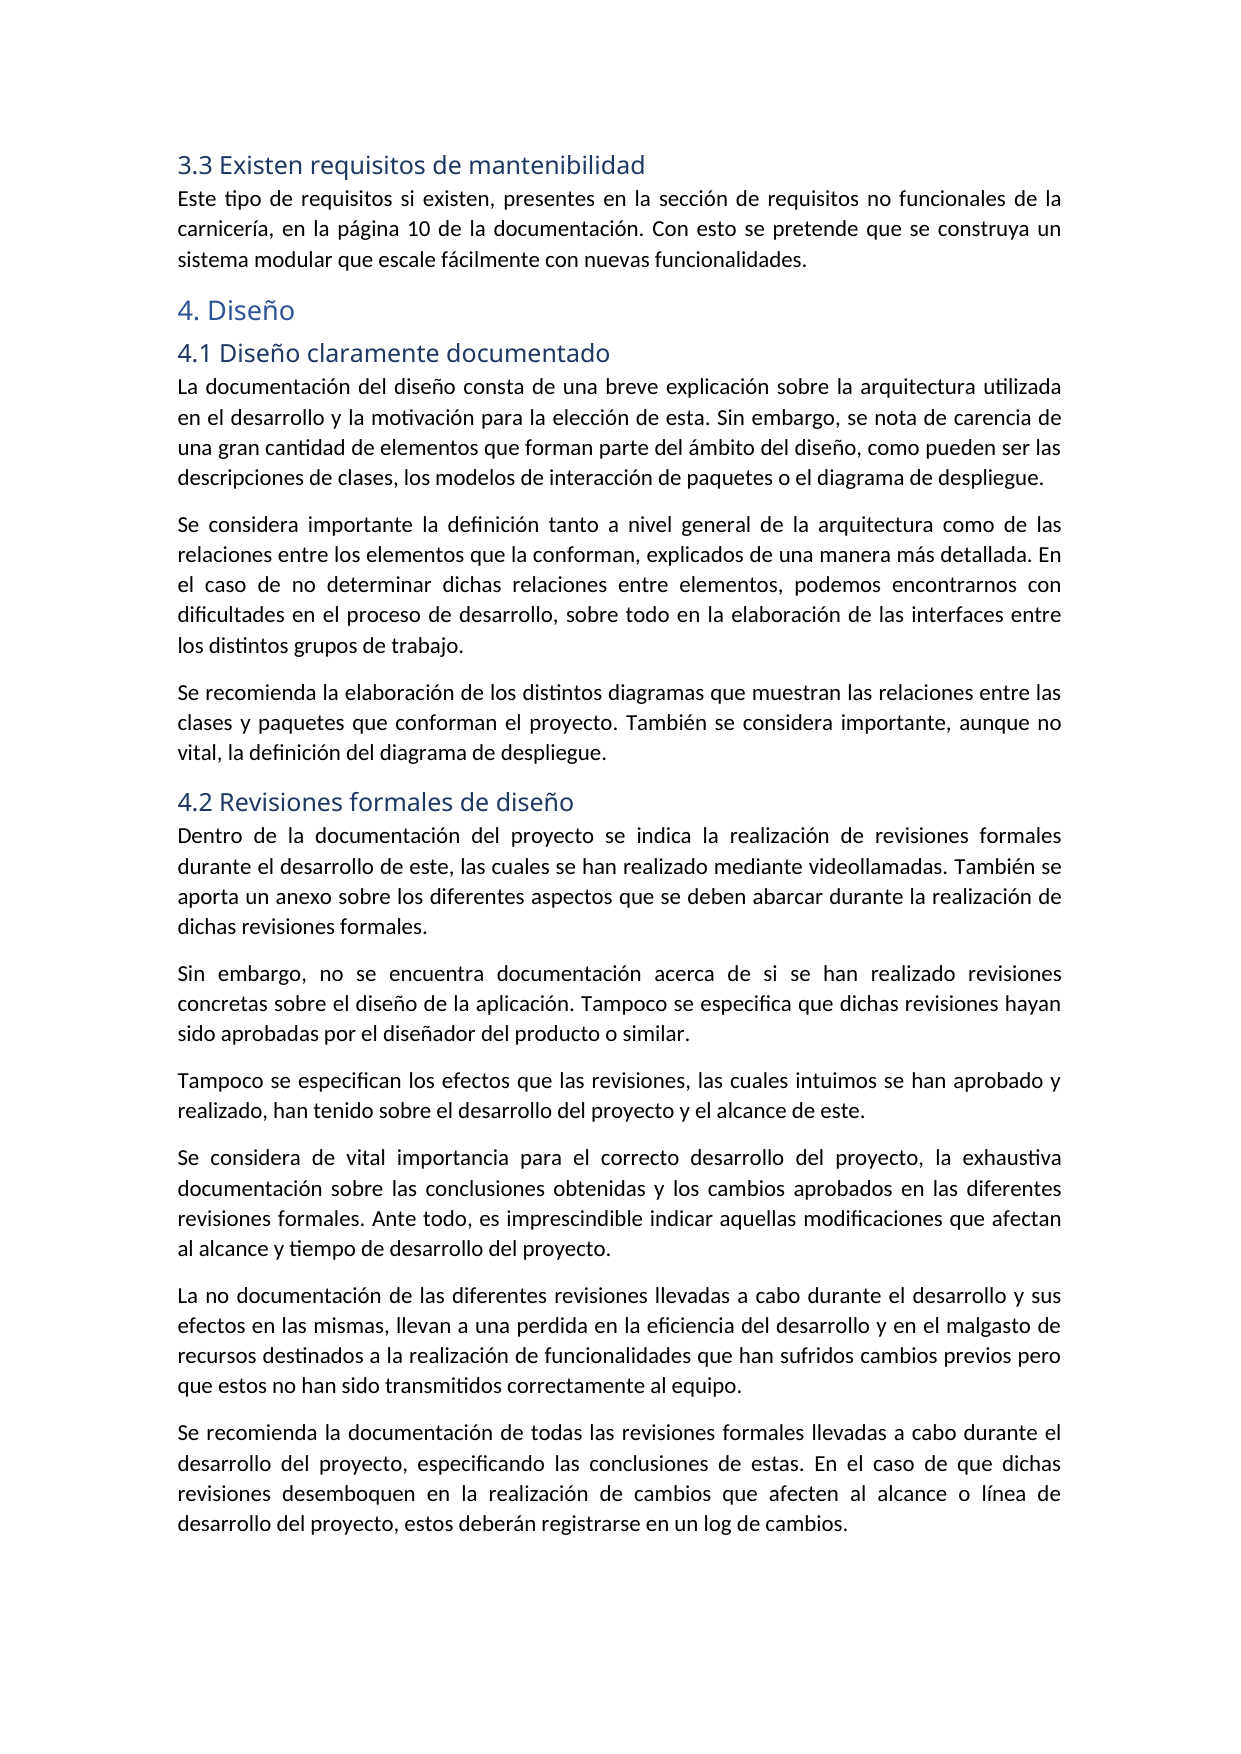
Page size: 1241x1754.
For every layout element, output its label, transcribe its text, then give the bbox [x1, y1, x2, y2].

text Se recomienda la documentación de todas las revisiones formales llevadas a cabo durante el desarrollo del proyecto, especificando las conclusiones de estas. En el caso de que dichas revisiones desemboquen en la realización de cambios que afecten al alcance o línea de desarrollo del proyecto, estos deberán registrarse en un log de cambios. [177, 1418, 1063, 1537]
text La no documentación de las diferentes revisiones llevadas a cabo durante el desarrollo y sus efectos en las mismas, llevan a una perdida en la eficiencia del desarrollo y en el malgasto de recursos destinados a la realización de funcionalidades que han sufridos cambios previos pero que estos no han sido transmitidos correctamente al equipo. [177, 1281, 1063, 1400]
subtitle 4.2 Revisiones formales de diseño [177, 785, 1063, 819]
subtitle 4.1 Diseño claramente documentado [177, 336, 1063, 370]
text Tampoco se especifican los efectos que las revisiones, las cuales intuimos se han aprobado y realizado, han tenido sobre el desarrollo del proyecto y el alcance de este. [177, 1066, 1063, 1125]
text La documentación del diseño consta de una breve explicación sobre la arquitectura utilizada en el desarrollo y la motivación para la elección de esta. Sin embargo, se nota de carencia de una gran cantidad de elementos que forman parte del ámbito del diseño, como pueden ser las descripciones de clases, los modelos de interacción de paquetes o el diagrama de despliegue. [177, 372, 1063, 491]
text Se considera importante la definición tanto a nivel general de la arquitectura como de las relaciones entre los elementos que la conforman, explicados de una manera más detallada. En el caso de no determinar dichas relaciones entre elementos, podemos encontrarnos con dificultades en el proceso de desarrollo, sobre todo en la elaboración de las interfaces entre los distintos grupos de trabajo. [177, 510, 1063, 659]
text Sin embargo, no se encuentra documentación acerca de si se han realizado revisiones concretas sobre el diseño de la aplicación. Tampoco se especifica que dichas revisiones hayan sido aprobadas por el diseñador del producto o similar. [177, 959, 1063, 1048]
text Dentro de la documentación del proyecto se indica la realización de revisiones formales durante el desarrollo de este, las cuales se han realizado mediante videollamadas. También se aporta un anexo sobre los diferentes aspectos que se deben abarcar durante la realización de dichas revisiones formales. [177, 822, 1063, 940]
text Se recomienda la elaboración de los distintos diagramas que muestran las relaciones entre las clases y paquetes que conforman el proyecto. También se considera importante, aunque no vital, la definición del diagrama de despliegue. [177, 678, 1063, 766]
subtitle 3.3 Existen requisitos de mantenibilidad [177, 148, 1063, 182]
text Se considera de vital importancia para el correcto desarrollo del proyecto, la exhaustiva documentación sobre las conclusiones obtenidas y los cambios aprobados en las diferentes revisiones formales. Ante todo, es imprescindible indicar aquellas modificaciones que afectan al alcance y tiempo de desarrollo del proyecto. [177, 1143, 1063, 1262]
subtitle 4. Diseño [177, 292, 1063, 328]
text Este tipo de requisitos si existen, presentes en la sección de requisitos no funcionales de la carnicería, en la página 10 de la documentación. Con esto se pretende que se construya un sistema modular que escale fácilmente con nuevas funcionalidades. [177, 184, 1063, 273]
